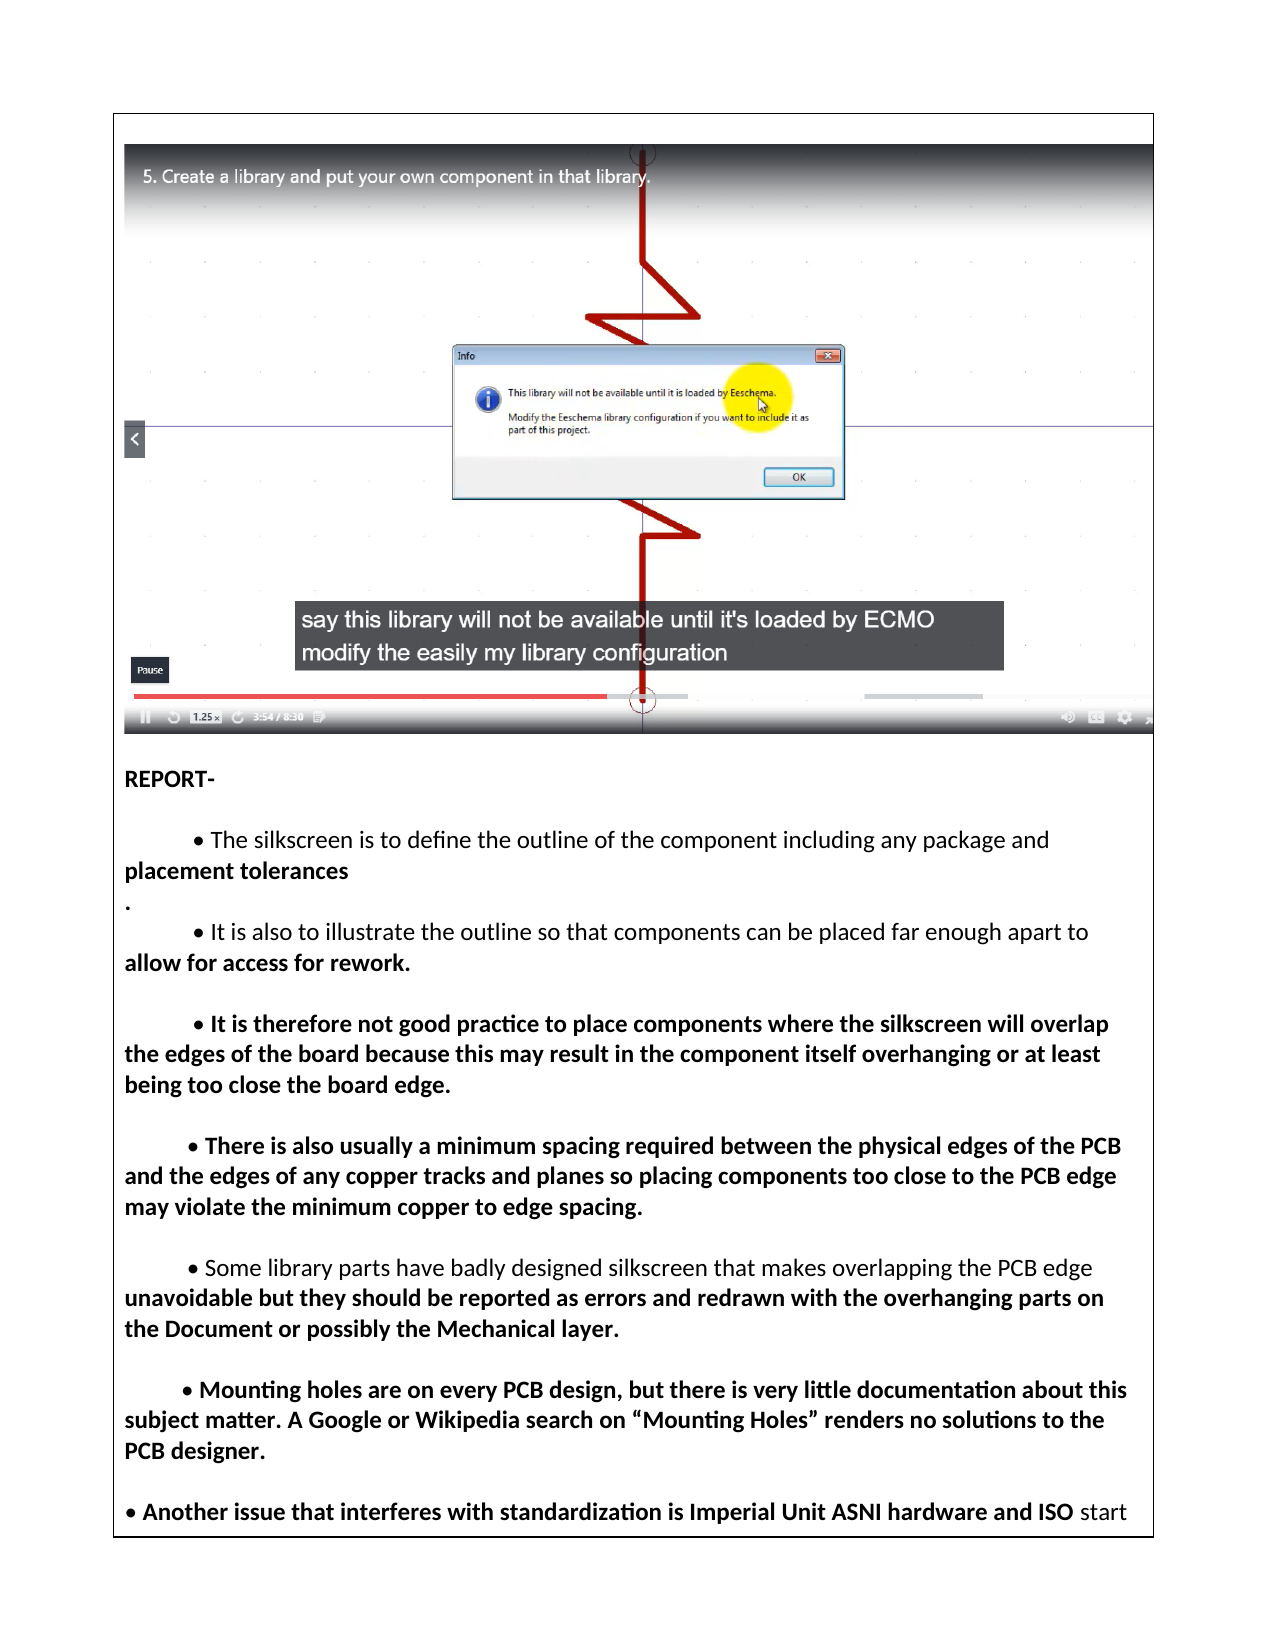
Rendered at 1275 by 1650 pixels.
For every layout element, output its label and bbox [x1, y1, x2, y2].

table_cell [114, 114, 1153, 1536]
